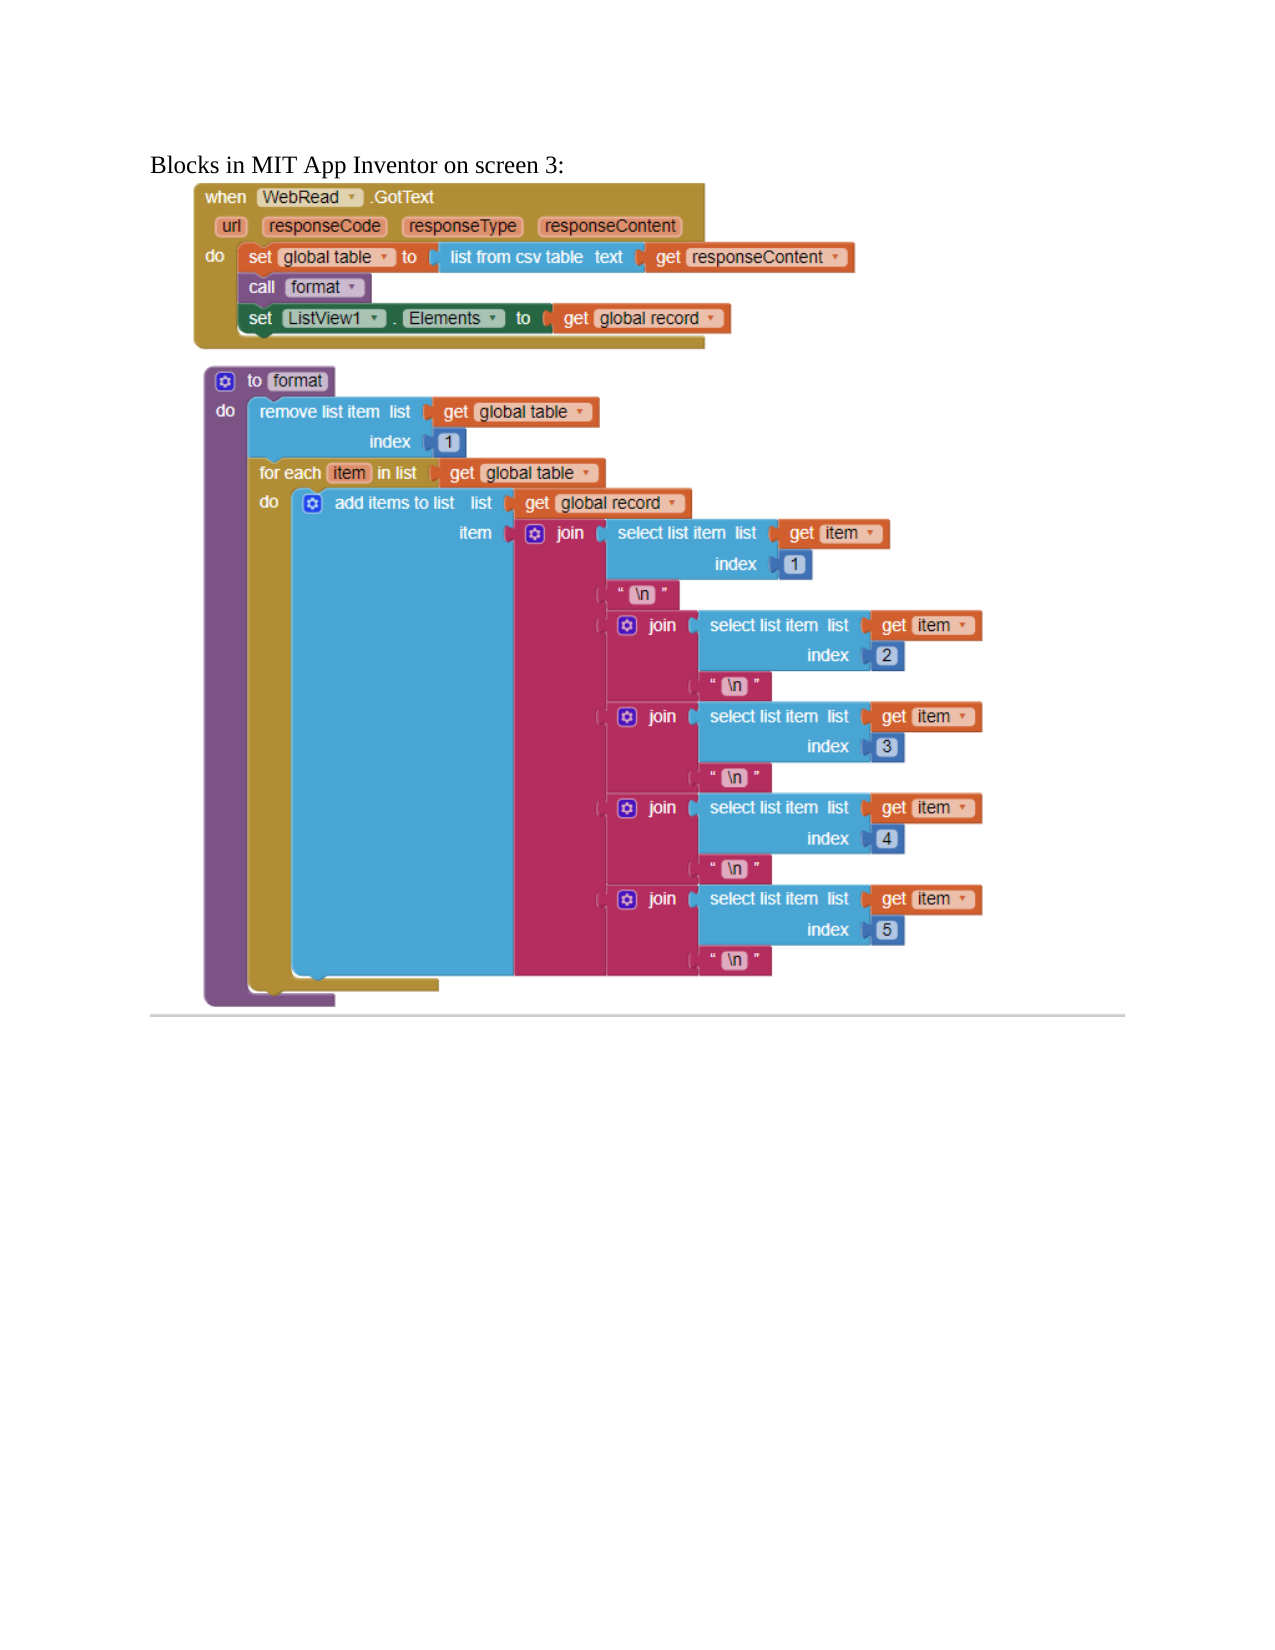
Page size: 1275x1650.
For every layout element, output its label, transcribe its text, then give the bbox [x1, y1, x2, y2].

picture [150, 183, 1125, 1017]
text Blocks in MIT App Inventor on screen 3: [150, 150, 1125, 179]
